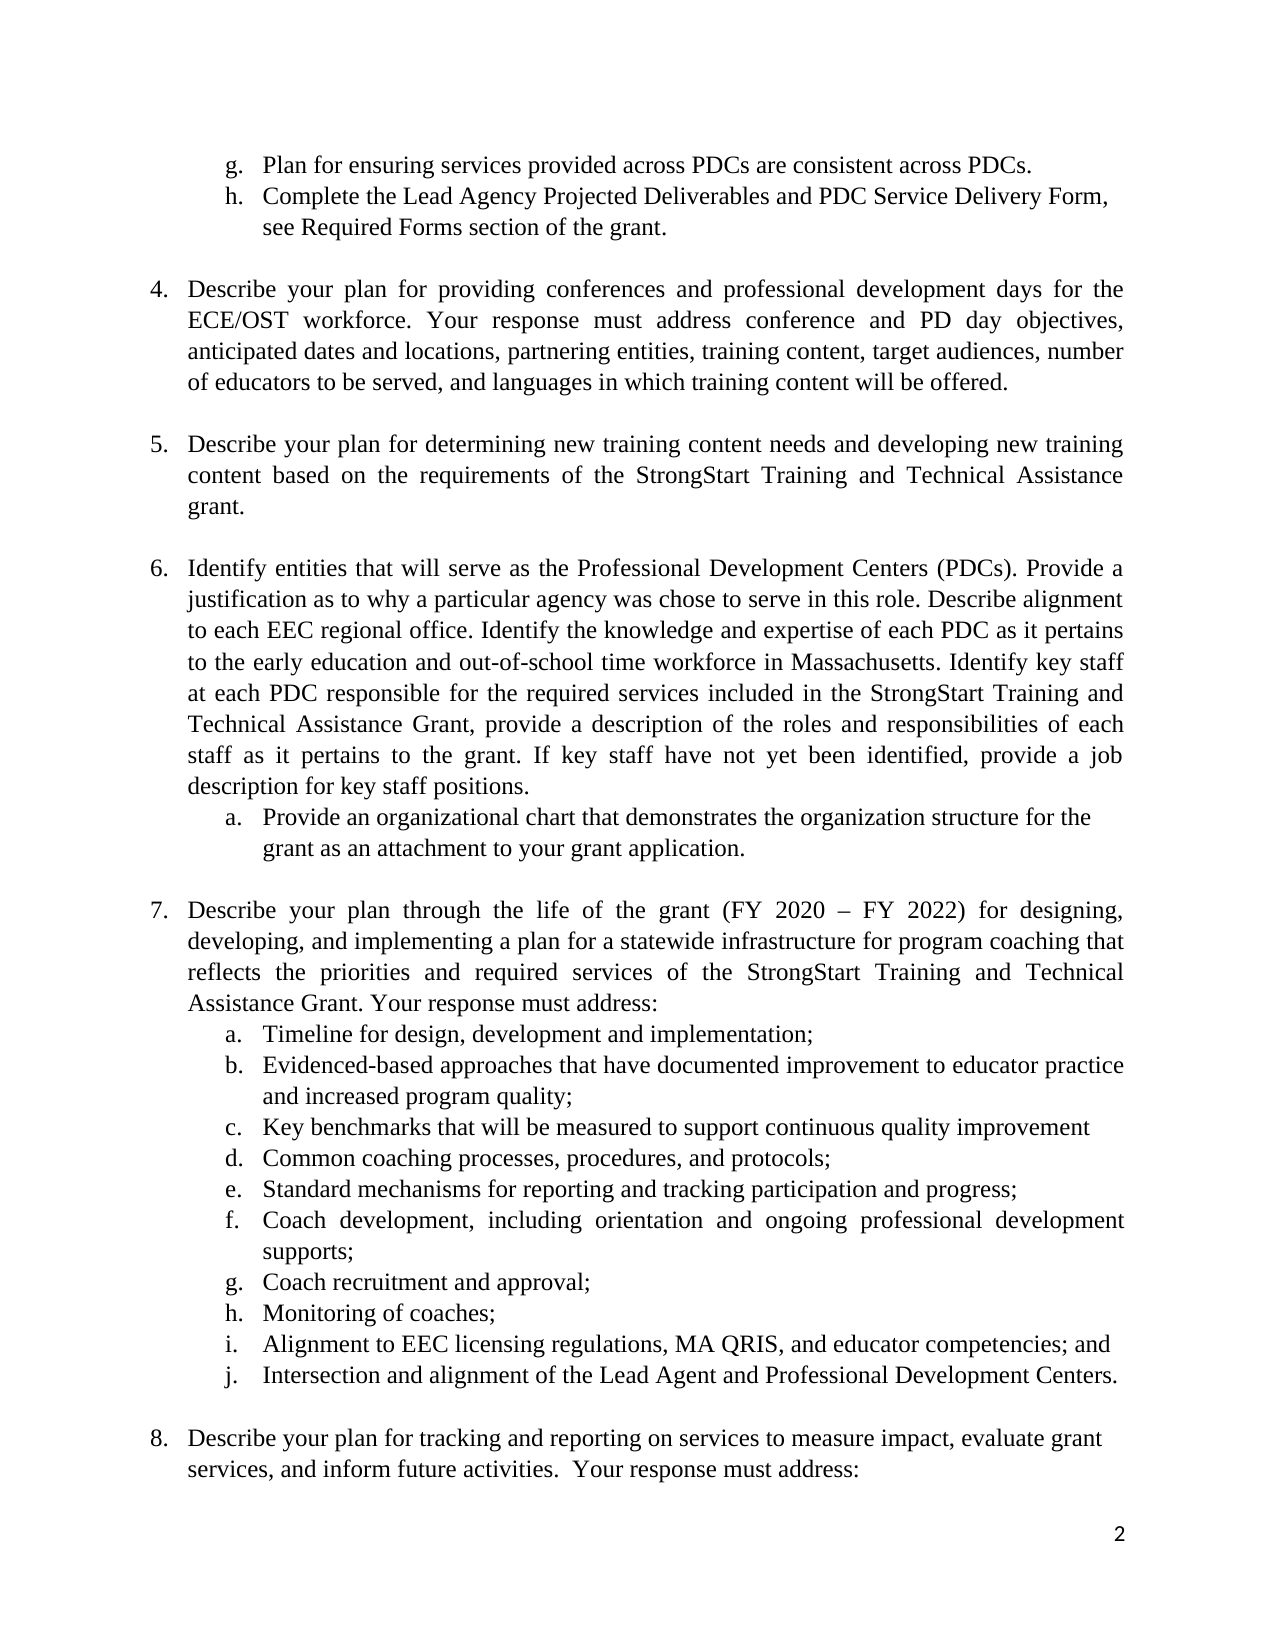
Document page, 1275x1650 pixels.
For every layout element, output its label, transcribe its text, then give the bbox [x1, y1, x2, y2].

list Monitoring of coaches; [225, 1298, 1125, 1327]
list Key benchmarks that will be measured to support continuous quality improvement [225, 1112, 1125, 1141]
list Provide an organizational chart that demonstrates the organization structure for the grant as an attachment to your grant application. [225, 802, 1125, 862]
list Evidenced-based approaches that have documented improvement to educator practice and increased program quality; [225, 1050, 1125, 1110]
list Complete the Lead Agency Projected Deliverables and PDC Service Delivery Form, see Required Forms section of the grant. [225, 181, 1125, 241]
list Describe your plan through the life of the grant (FY 2020 – FY 2022) for designing, developing, and implementing a plan for a statewide infrastructure for program coaching that reflects the priorities and required services of the StrongStart Training and Technical Assistance Grant. Your response must address: [150, 895, 1125, 1017]
list Describe your plan for tracking and reporting on services to measure impact, evaluate grant services, and inform future activities. Your response must address: [150, 1423, 1125, 1482]
list Describe your plan for providing conferences and professional development days for the ECE/OST workforce. Your response must address conference and PD day objectives, anticipated dates and locations, partnering entities, training content, target audiences, number of educators to be served, and languages in which training content will be offered. [150, 274, 1125, 396]
list Common coaching processes, procedures, and protocols; [225, 1143, 1125, 1172]
list Coach recruitment and approval; [225, 1267, 1125, 1296]
list Identify entities that will serve as the Professional Development Centers (PDCs). Provide a justification as to why a particular agency was chose to serve in this role. Describe alignment to each EEC regional office. Identify the knowledge and expertise of each PDC as it pertains to the early education and out-of-school time workforce in Massachusetts. Identify key staff at each PDC responsible for the required services included in the StrongStart Training and Technical Assistance Grant, provide a description of the roles and responsibilities of each staff as it pertains to the grant. If key staff have not yet been identified, provide a job description for key staff positions. [150, 553, 1125, 799]
list Coach development, including orientation and ongoing professional development supports; [225, 1205, 1125, 1265]
list Standard mechanisms for reporting and tracking participation and progress; [225, 1174, 1125, 1203]
list Alignment to EEC licensing regulations, MA QRIS, and educator competencies; and [225, 1329, 1125, 1358]
list Describe your plan for determining new training content needs and developing new training content based on the requirements of the StrongStart Training and Technical Assistance grant. [150, 429, 1125, 520]
list Intersection and alignment of the Lead Agent and Professional Development Centers. [225, 1361, 1125, 1389]
list Plan for ensuring services provided across PDCs are consistent across PDCs. [225, 150, 1125, 179]
list Timeline for design, development and implementation; [225, 1019, 1125, 1048]
